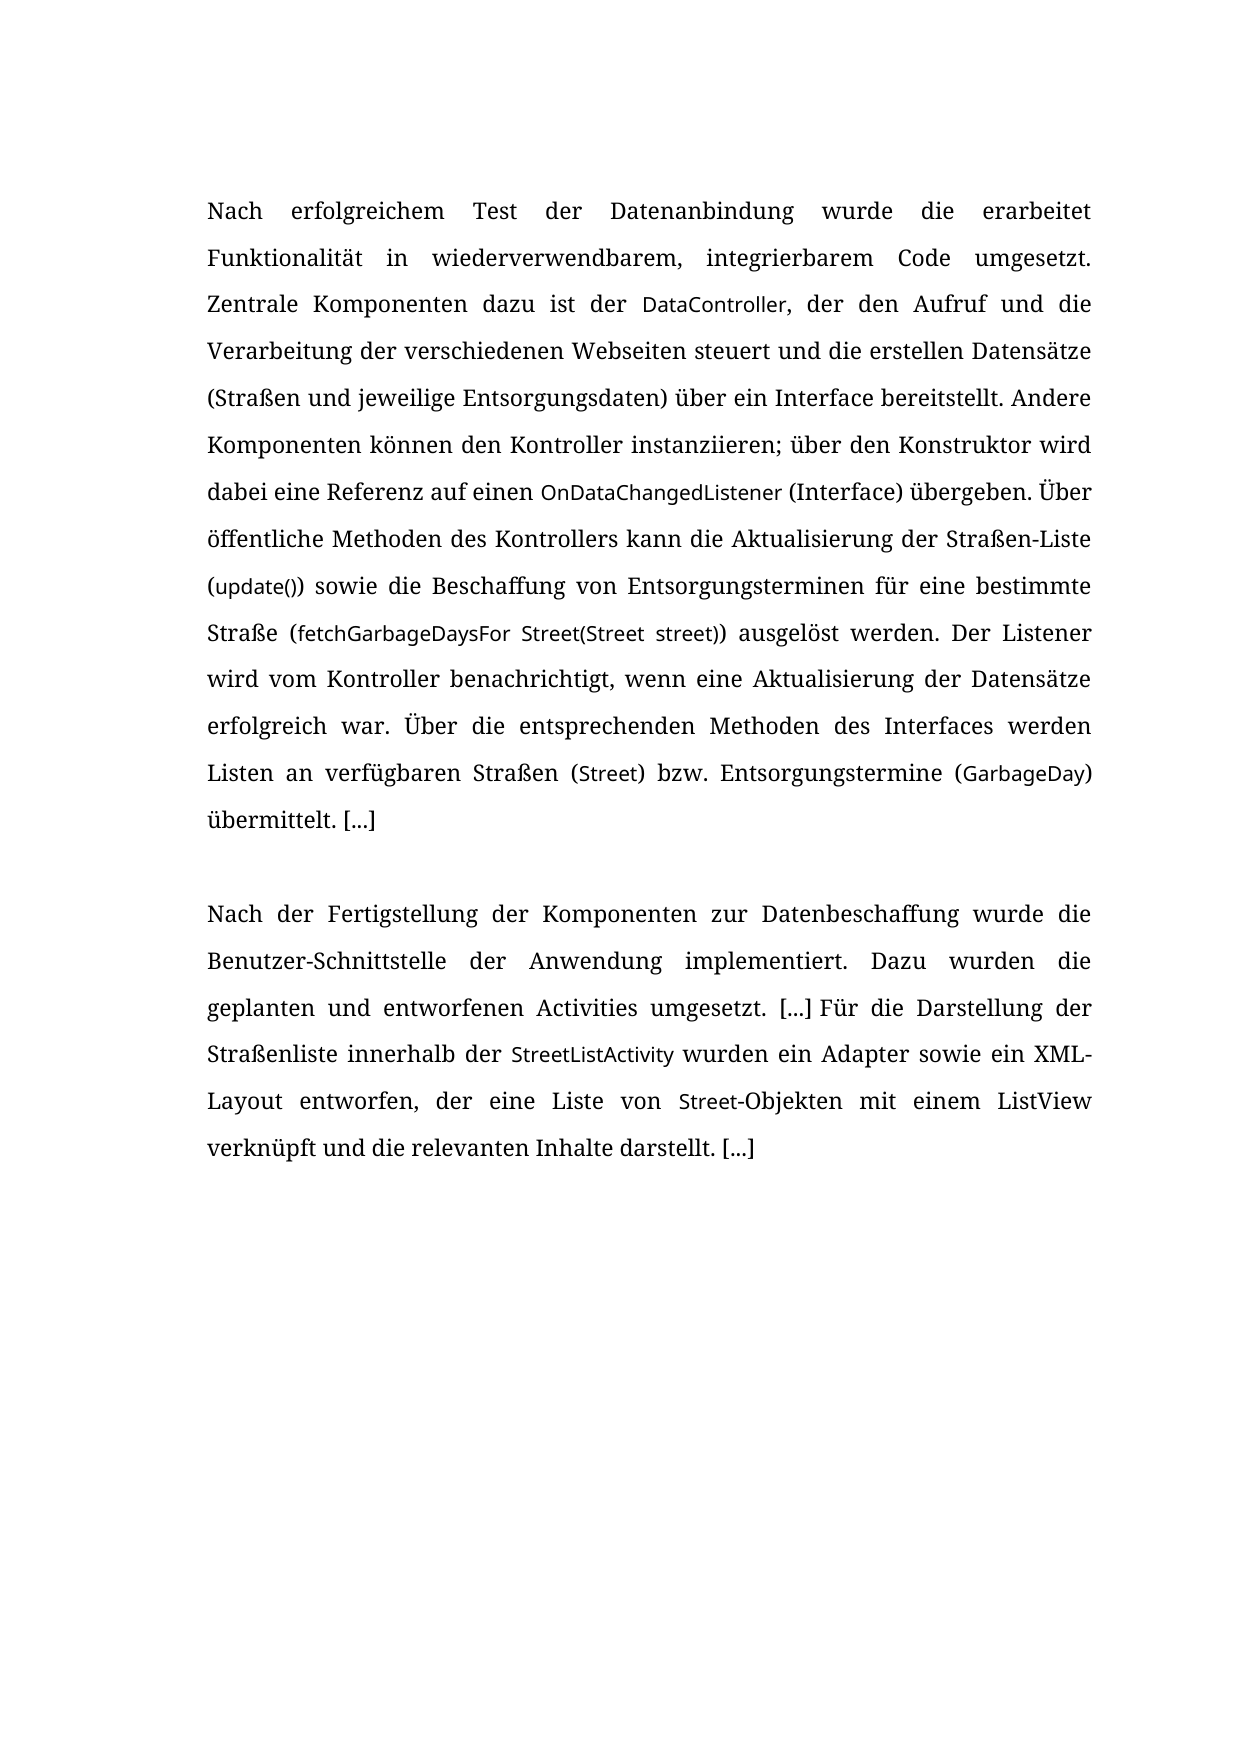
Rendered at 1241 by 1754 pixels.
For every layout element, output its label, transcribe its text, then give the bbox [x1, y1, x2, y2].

text Nach erfolgreichem Test der Datenanbindung wurde die erarbeitet Funktionalität in wiederverwendbarem, integrierbarem Code umgesetzt. Zentrale Komponenten dazu ist der DataController, der den Aufruf und die Verarbeitung der verschiedenen Webseiten steuert und die erstellen Datensätze (Straßen und jeweilige Entsorgungsdaten) über ein Interface bereitstellt. Andere Komponenten können den Kontroller instanziieren; über den Konstruktor wird dabei eine Referenz auf einen OnDataChangedListener (Interface) übergeben. Über öffentliche Methoden des Kontrollers kann die Aktualisierung der Straßen-Liste (update()) sowie die Beschaffung von Entsorgungsterminen für eine bestimmte Straße (fetchGarbageDaysFor Street(Street street)) ausgelöst werden. Der Listener wird vom Kontroller benachrichtigt, wenn eine Aktualisierung der Datensätze erfolgreich war. Über die entsprechenden Methoden des Interfaces werden Listen an verfügbaren Straßen (Street) bzw. Entsorgungstermine (GarbageDay) übermittelt. [...] [207, 194, 1092, 835]
text Nach der Fertigstellung der Komponenten zur Datenbeschaffung wurde die Benutzer-Schnittstelle der Anwendung implementiert. Dazu wurden die geplanten und entworfenen Activities umgesetzt. [...] Für die Darstellung der Straßenliste innerhalb der StreetListActivity wurden ein Adapter sowie ein XML-Layout entworfen, der eine Liste von Street-Objekten mit einem ListView verknüpft und die relevanten Inhalte darstellt. [...] [207, 898, 1092, 1163]
